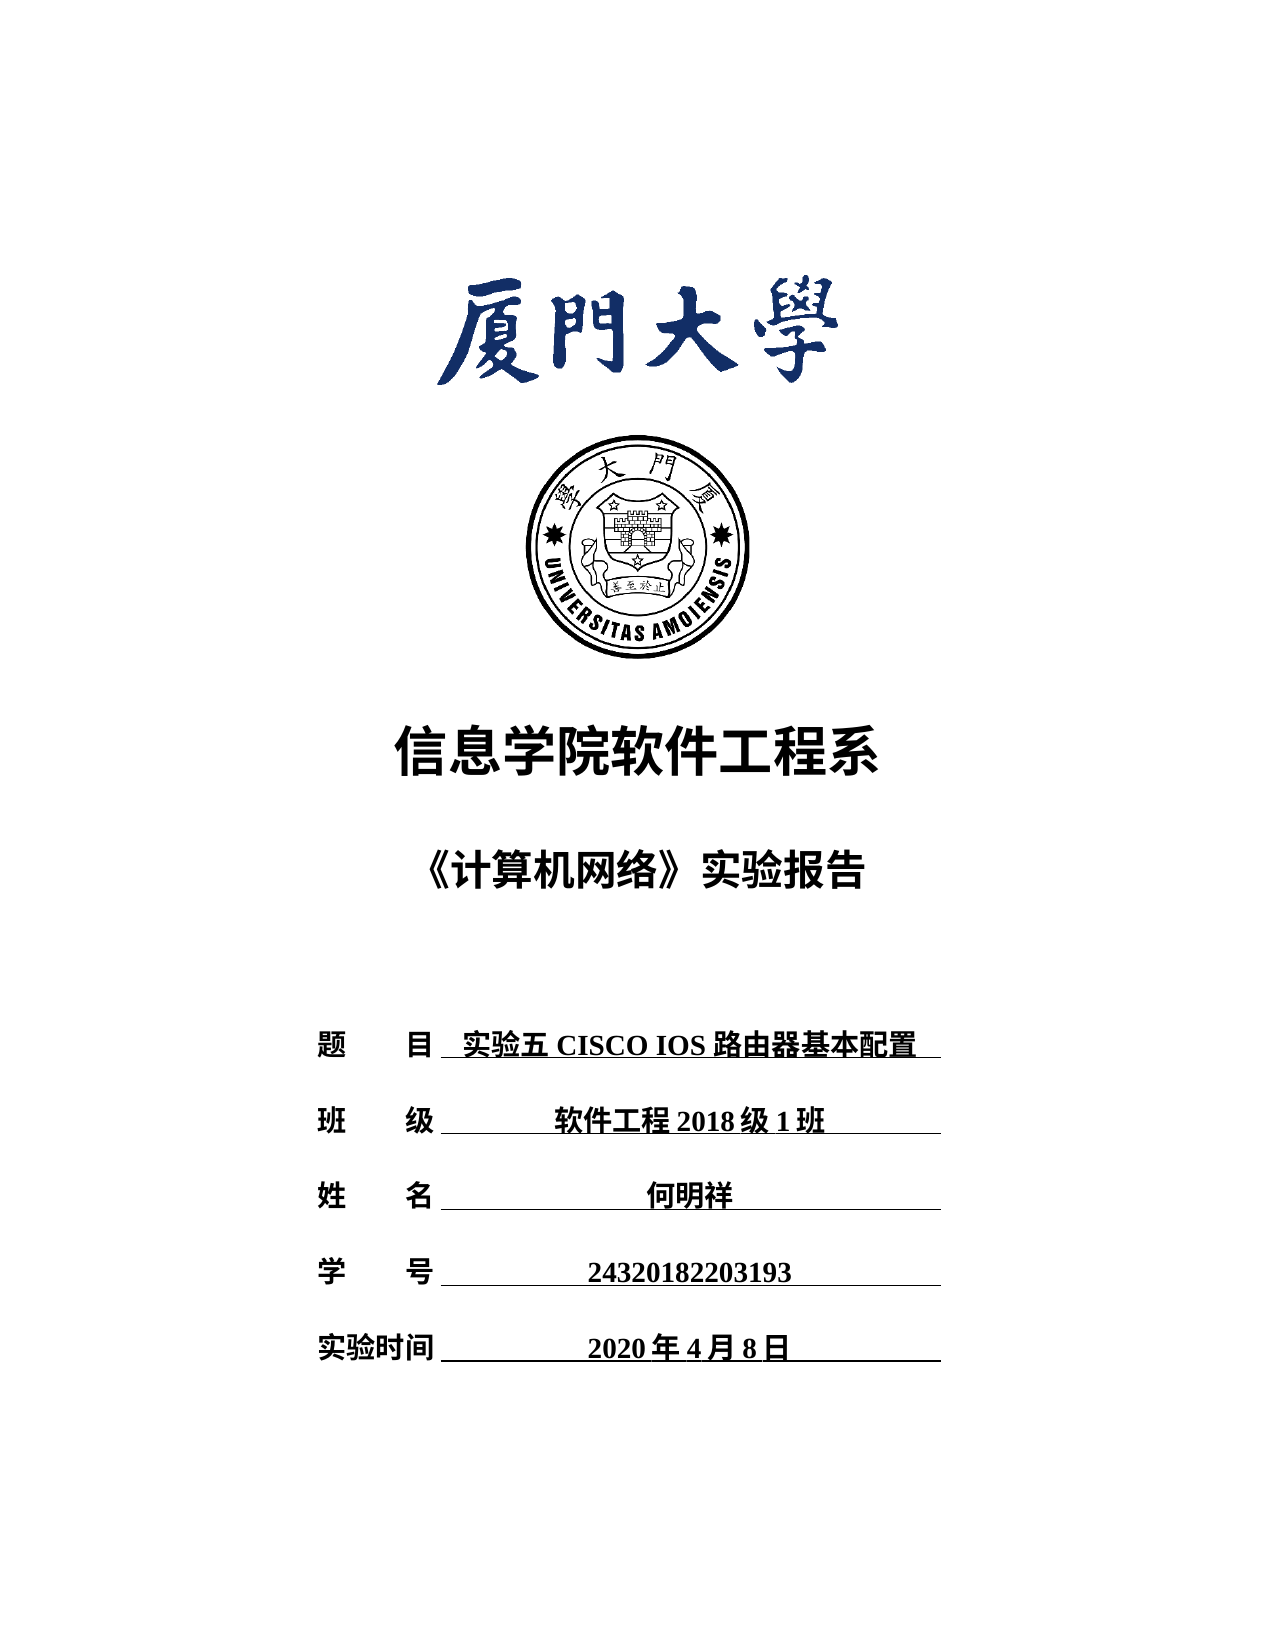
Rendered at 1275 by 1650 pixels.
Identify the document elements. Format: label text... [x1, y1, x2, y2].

subtitle 信息学院软件工程系 [187, 709, 1087, 787]
text 学 号 24320182203193 [187, 1249, 1087, 1291]
text 班 级 软件工程2018级1班 [187, 1097, 1087, 1139]
picture [525, 434, 750, 659]
subtitle 《计算机网络》实验报告 [187, 837, 1087, 897]
text 实验时间 2020年4月8日 [187, 1325, 1087, 1367]
text 题 目 实验五 CISCO IOS 路由器基本配置 [187, 1021, 1087, 1063]
picture [437, 275, 838, 385]
text 姓 名 何明祥 [187, 1173, 1087, 1215]
